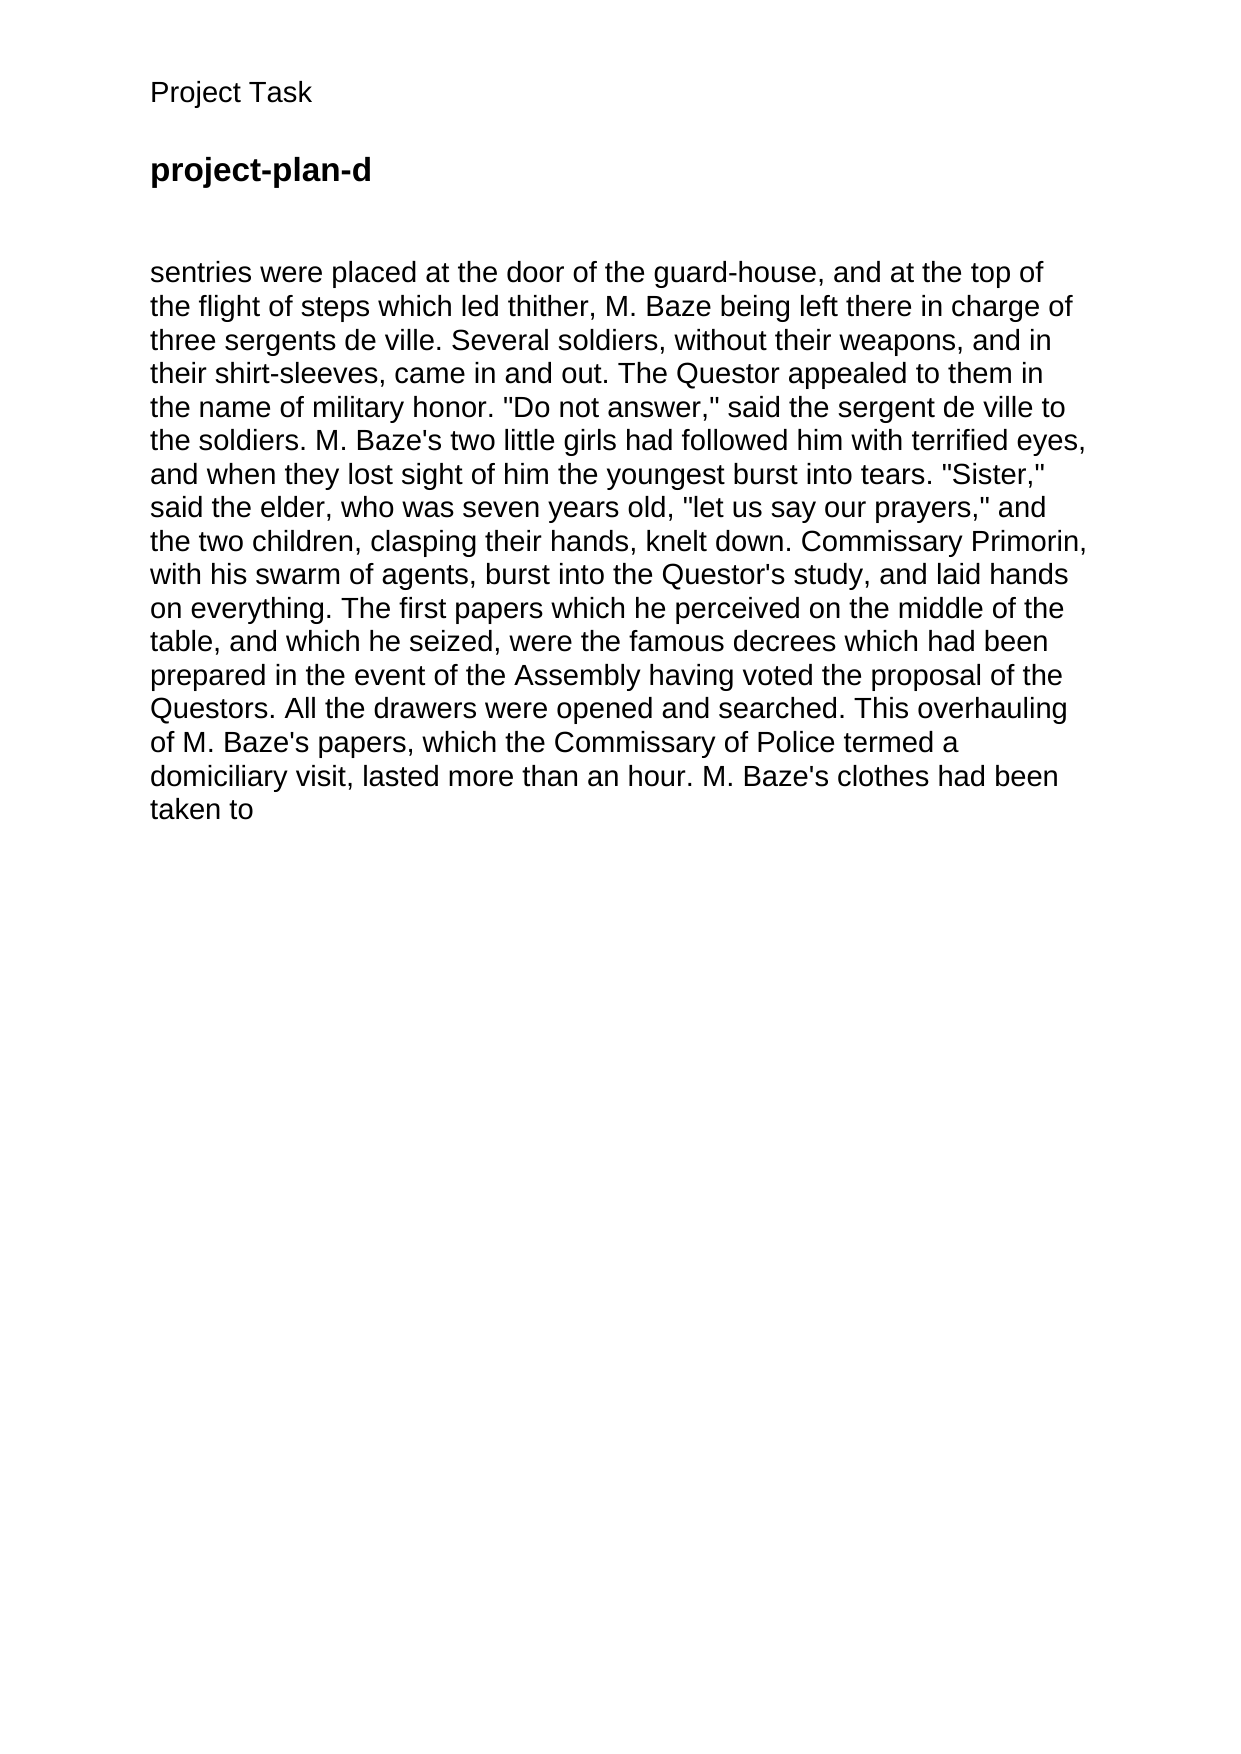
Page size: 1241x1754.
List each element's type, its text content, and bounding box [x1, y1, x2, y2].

text project-plan-d [150, 150, 1090, 188]
text sentries were placed at the door of the guard-house, and at the top of the flight of steps which led thither, M. Baze being left there in charge of three sergents de ville. Several soldiers, without their weapons, and in their shirt-sleeves, came in and out. The Questor appealed to them in the name of military honor. "Do not answer," said the sergent de ville to the soldiers. M. Baze's two little girls had followed him with terrified eyes, and when they lost sight of him the youngest burst into tears. "Sister," said the elder, who was seven years old, "let us say our prayers," and the two children, clasping their hands, knelt down. Commissary Primorin, with his swarm of agents, burst into the Questor's study, and laid hands on everything. The first papers which he perceived on the middle of the table, and which he seized, were the famous decrees which had been prepared in the event of the Assembly having voted the proposal of the Questors. All the drawers were opened and searched. This overhauling of M. Baze's papers, which the Commissary of Police termed a domiciliary visit, lasted more than an hour. M. Baze's clothes had been taken to [150, 256, 1090, 826]
